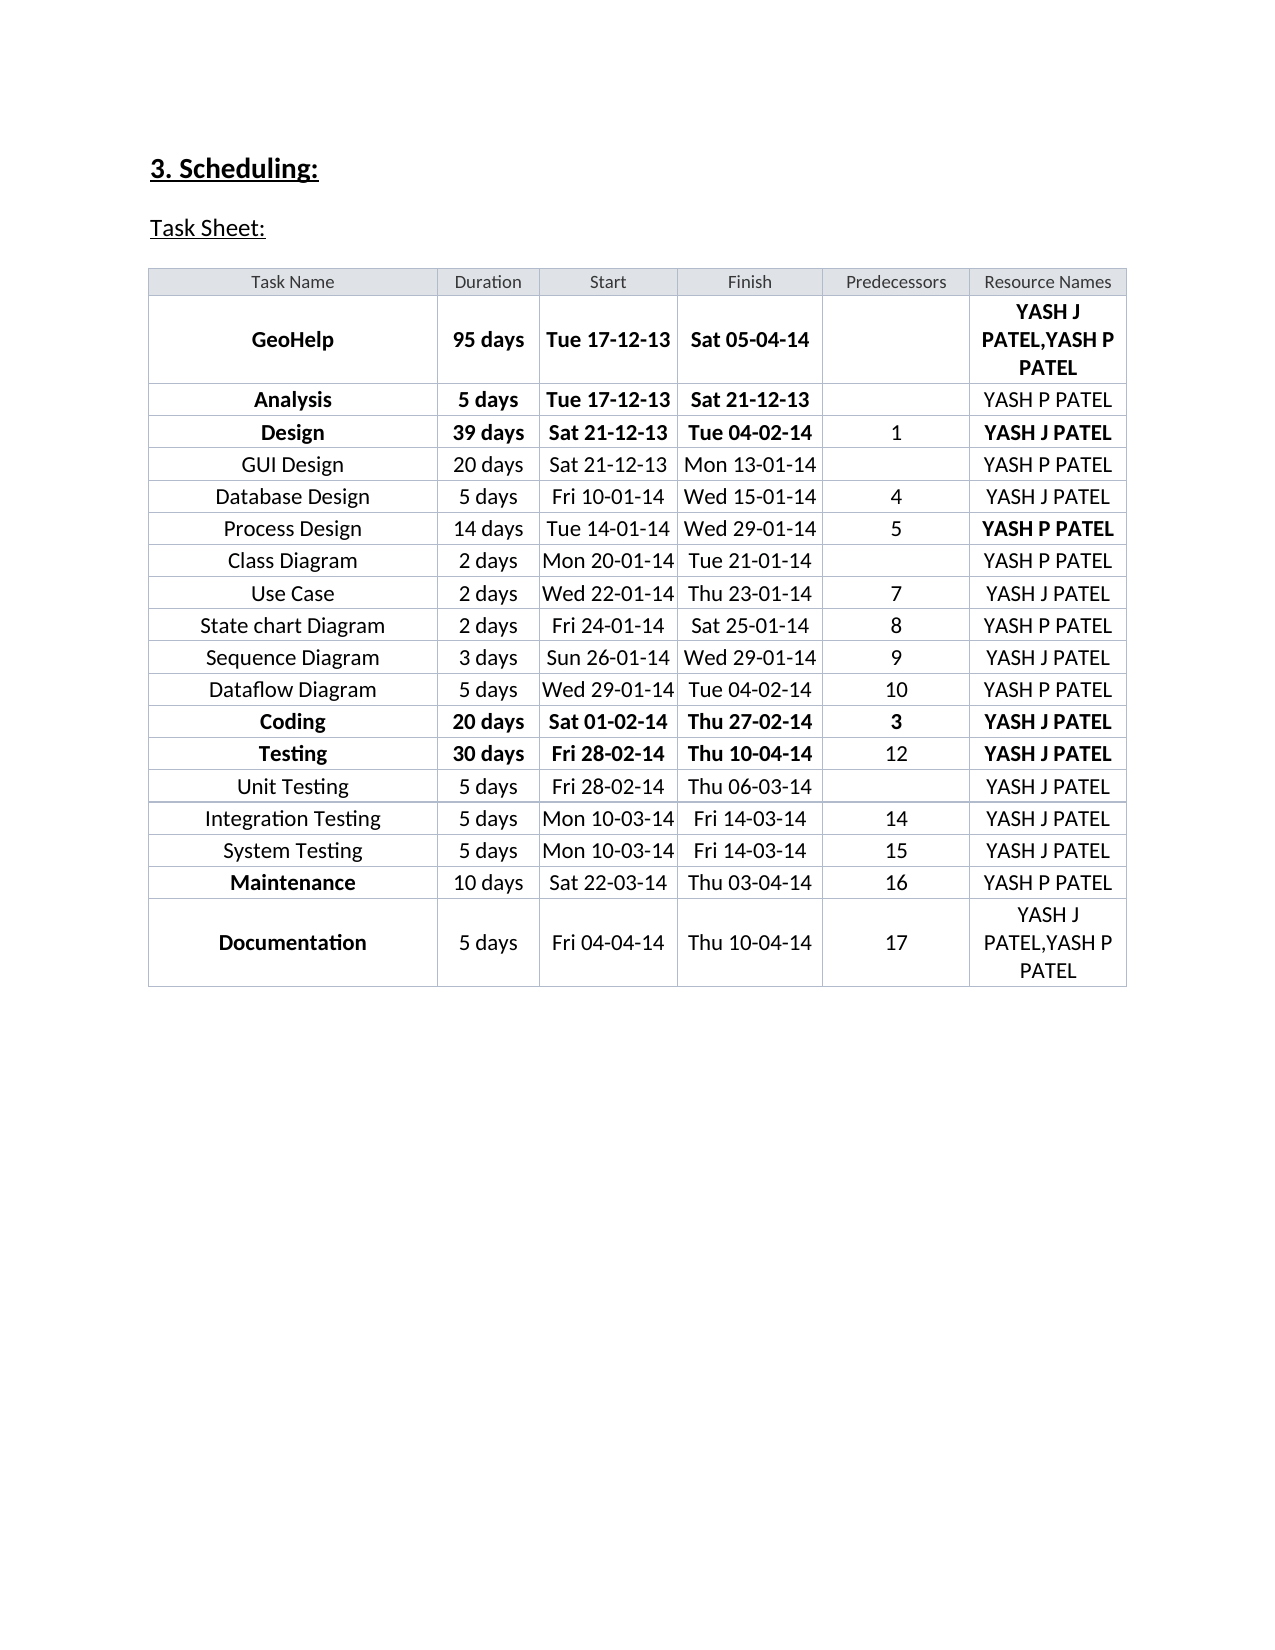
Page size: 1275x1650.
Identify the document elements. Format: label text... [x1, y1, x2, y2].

table_cell YASH J PATEL,YASH P PATEL [970, 296, 1126, 383]
table_cell 2 days [438, 609, 539, 640]
table_cell Tue 04-02-14 [678, 674, 822, 705]
table_cell 5 days [438, 674, 539, 705]
table_cell Wed 29-01-14 [678, 513, 822, 544]
table_cell Tue 21-01-14 [678, 545, 822, 576]
table_cell YASH P PATEL [970, 513, 1126, 544]
table_cell 12 [823, 738, 969, 769]
table_cell Design [149, 416, 437, 447]
table_cell Coding [149, 706, 437, 737]
table_cell YASH P PATEL [970, 867, 1126, 898]
table_cell Process Design [149, 513, 437, 544]
table_cell Sat 01-02-14 [540, 706, 677, 737]
table_cell Sun 26-01-14 [540, 641, 677, 673]
table_cell YASH P PATEL [970, 674, 1126, 705]
table_cell 20 days [438, 706, 539, 737]
table_cell Thu 23-01-14 [678, 577, 822, 608]
table_header Task Name [149, 269, 437, 295]
table_cell System Testing [149, 835, 437, 866]
table_cell Thu 06-03-14 [678, 770, 822, 801]
table_cell YASH J PATEL [970, 738, 1126, 769]
table_cell Dataflow Diagram [149, 674, 437, 705]
table_cell Mon 20-01-14 [540, 545, 677, 576]
table_cell 8 [823, 609, 969, 640]
table_cell Testing [149, 738, 437, 769]
table_cell YASH J PATEL [970, 706, 1126, 737]
table_cell Wed 22-01-14 [540, 577, 677, 608]
table_cell Analysis [149, 384, 437, 415]
table_cell 1 [823, 416, 969, 447]
table_cell Tue 17-12-13 [540, 296, 677, 383]
table_cell Wed 29-01-14 [678, 641, 822, 673]
table_cell Thu 27-02-14 [678, 706, 822, 737]
table_cell Fri 28-02-14 [540, 738, 677, 769]
table_cell [823, 770, 969, 801]
table_cell 5 days [438, 770, 539, 801]
table_cell YASH J PATEL [970, 835, 1126, 866]
table_cell 5 days [438, 481, 539, 512]
table_cell [823, 545, 969, 576]
table_cell Wed 15-01-14 [678, 481, 822, 512]
table_cell [823, 448, 969, 479]
table_cell Wed 29-01-14 [540, 674, 677, 705]
table_header Duration [438, 269, 539, 295]
table_cell GeoHelp [149, 296, 437, 383]
table_cell YASH P PATEL [970, 448, 1126, 479]
table_cell Thu 03-04-14 [678, 867, 822, 898]
table_cell Sat 21-12-13 [540, 448, 677, 479]
table_cell Mon 10-03-14 [540, 803, 677, 833]
table_cell Sat 21-12-13 [540, 416, 677, 447]
table_cell Sat 25-01-14 [678, 609, 822, 640]
table_cell GUI Design [149, 448, 437, 479]
table_header Start [540, 269, 677, 295]
table_cell YASH J PATEL [970, 577, 1126, 608]
table_cell Maintenance [149, 867, 437, 898]
table_cell Tue 17-12-13 [540, 384, 677, 415]
table_cell 15 [823, 835, 969, 866]
table_cell Sequence Diagram [149, 641, 437, 673]
table_cell YASH J PATEL,YASH P PATEL [970, 899, 1126, 986]
table_cell 10 [823, 674, 969, 705]
table_cell 10 days [438, 867, 539, 898]
table_cell YASH J PATEL [970, 641, 1126, 673]
table_cell 20 days [438, 448, 539, 479]
table_cell Fri 10-01-14 [540, 481, 677, 512]
table_cell 2 days [438, 545, 539, 576]
table_cell 39 days [438, 416, 539, 447]
table_cell Sat 05-04-14 [678, 296, 822, 383]
table_cell Tue 04-02-14 [678, 416, 822, 447]
table_cell YASH P PATEL [970, 609, 1126, 640]
table_cell Fri 24-01-14 [540, 609, 677, 640]
table_cell 5 days [438, 384, 539, 415]
table_cell 7 [823, 577, 969, 608]
table_cell 16 [823, 867, 969, 898]
table_cell Database Design [149, 481, 437, 512]
table_header Predecessors [823, 269, 969, 295]
table_cell 95 days [438, 296, 539, 383]
table_cell Class Diagram [149, 545, 437, 576]
table_cell 3 days [438, 641, 539, 673]
table_cell 4 [823, 481, 969, 512]
table_cell 5 [823, 513, 969, 544]
table_cell 5 days [438, 835, 539, 866]
table_cell Sat 22-03-14 [540, 867, 677, 898]
table_header Resource Names [970, 269, 1126, 295]
text Task Sheet: [150, 212, 1125, 242]
table_cell Fri 28-02-14 [540, 770, 677, 801]
table_cell YASH J PATEL [970, 770, 1126, 801]
table_cell 2 days [438, 577, 539, 608]
table_cell Sat 21-12-13 [678, 384, 822, 415]
table_cell YASH J PATEL [970, 481, 1126, 512]
table_cell YASH P PATEL [970, 384, 1126, 415]
table_cell Tue 14-01-14 [540, 513, 677, 544]
table_cell 30 days [438, 738, 539, 769]
table_cell 3 [823, 706, 969, 737]
table_cell State chart Diagram [149, 609, 437, 640]
table_cell Thu 10-04-14 [678, 899, 822, 986]
table_cell Fri 04-04-14 [540, 899, 677, 986]
table_cell [823, 296, 969, 383]
table_cell 14 days [438, 513, 539, 544]
table_cell Unit Testing [149, 770, 437, 801]
table_cell Use Case [149, 577, 437, 608]
table_cell Documentation [149, 899, 437, 986]
table_cell 9 [823, 641, 969, 673]
table_cell Thu 10-04-14 [678, 738, 822, 769]
table_cell YASH P PATEL [970, 545, 1126, 576]
table_header Finish [678, 269, 822, 295]
table_cell 14 [823, 803, 969, 833]
table_cell YASH J PATEL [970, 803, 1126, 833]
table_cell YASH J PATEL [970, 416, 1126, 447]
table_cell Integration Testing [149, 803, 437, 833]
table_cell Mon 10-03-14 [540, 835, 677, 866]
table_cell [823, 384, 969, 415]
table_cell Fri 14-03-14 [678, 803, 822, 833]
table_cell 17 [823, 899, 969, 986]
table_cell 5 days [438, 899, 539, 986]
text 3. Scheduling: [150, 150, 1125, 186]
table_cell Fri 14-03-14 [678, 835, 822, 866]
table_cell Mon 13-01-14 [678, 448, 822, 479]
table_cell 5 days [438, 803, 539, 833]
